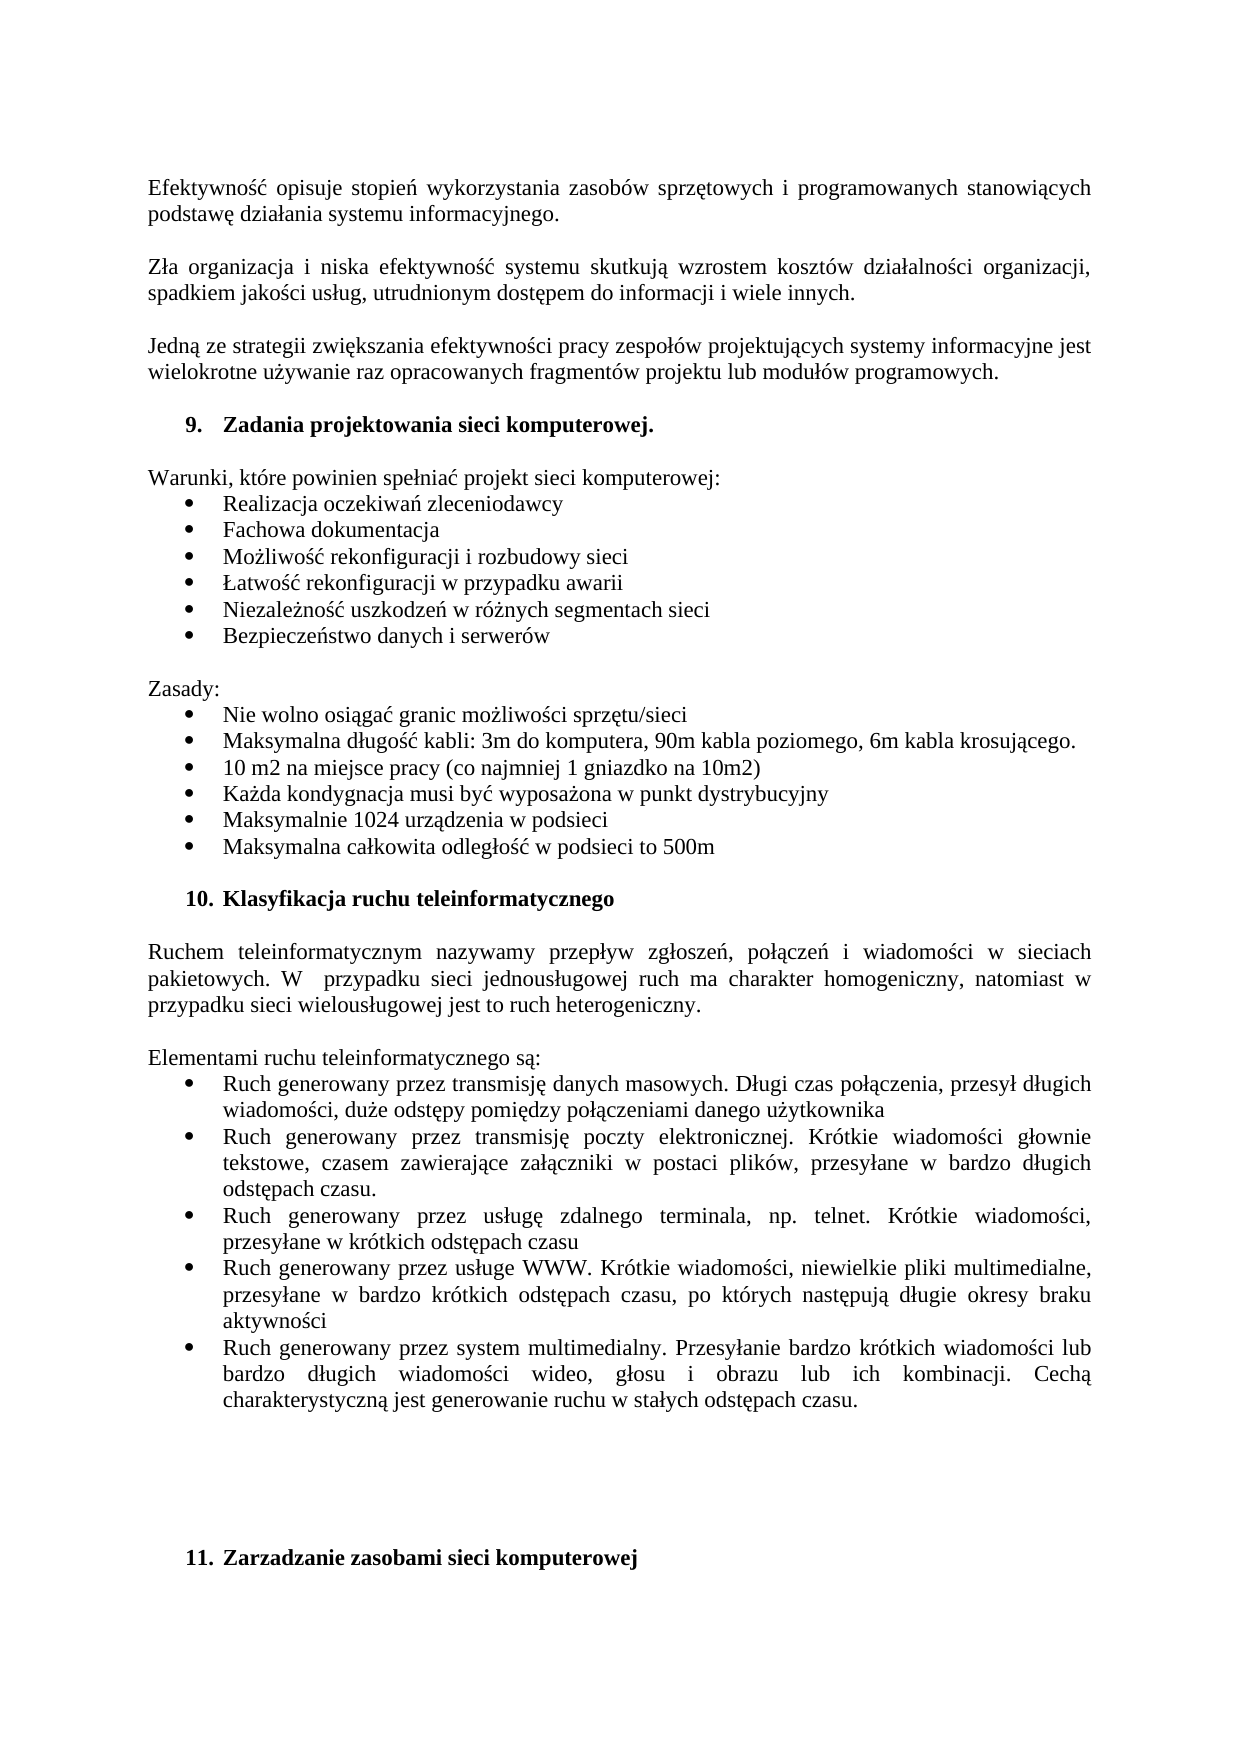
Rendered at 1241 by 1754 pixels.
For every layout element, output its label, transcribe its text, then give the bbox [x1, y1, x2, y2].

list Maksymalnie 1024 urządzenia w podsieci [185, 806, 1093, 833]
list Ruch generowany przez usługe WWW. Krótkie wiadomości, niewielkie pliki multimedialne, przesyłane w bardzo krótkich odstępach czasu, po których następują długie okresy braku aktywności [185, 1254, 1093, 1333]
list Ruch generowany przez usługę zdalnego terminala, np. telnet. Krótkie wiadomości, przesyłane w krótkich odstępach czasu [185, 1202, 1093, 1254]
list Możliwość rekonfiguracji i rozbudowy sieci [185, 543, 1093, 569]
list Zarzadzanie zasobami sieci komputerowej [185, 1544, 1093, 1571]
list Niezależność uszkodzeń w różnych segmentach sieci [185, 596, 1093, 622]
list Łatwość rekonfiguracji w przypadku awarii [185, 569, 1093, 596]
text Zła organizacja i niska efektywność systemu skutkują wzrostem kosztów działalności organizacji, spadkiem jakości usług, utrudnionym dostępem do informacji i wiele innych. [148, 253, 1093, 306]
text Ruchem teleinformatycznym nazywamy przepływ zgłoszeń, połączeń i wiadomości w sieciach pakietowych. W przypadku sieci jednousługowej ruch ma charakter homogeniczny, natomiast w przypadku sieci wielousługowej jest to ruch heterogeniczny. [148, 938, 1093, 1017]
list Realizacja oczekiwań zleceniodawcy [185, 490, 1093, 517]
list Bezpieczeństwo danych i serwerów [185, 622, 1093, 648]
text Elementami ruchu teleinformatycznego są: [148, 1044, 1093, 1070]
list Klasyfikacja ruchu teleinformatycznego [185, 886, 1093, 912]
list 10 m2 na miejsce pracy (co najmniej 1 gniazdko na 10m2) [185, 754, 1093, 780]
text Warunki, które powinien spełniać projekt sieci komputerowej: [148, 464, 1093, 490]
list Każda kondygnacja musi być wyposażona w punkt dystrybucyjny [185, 780, 1093, 806]
text Zasady: [148, 675, 1093, 701]
list Maksymalna całkowita odległość w podsieci to 500m [185, 833, 1093, 859]
text Jedną ze strategii zwiększania efektywności pracy zespołów projektujących systemy informacyjne jest wielokrotne używanie raz opracowanych fragmentów projektu lub modułów programowych. [148, 332, 1093, 385]
list Maksymalna długość kabli: 3m do komputera, 90m kabla poziomego, 6m kabla krosującego. [185, 727, 1093, 754]
list Ruch generowany przez system multimedialny. Przesyłanie bardzo krótkich wiadomości lub bardzo długich wiadomości wideo, głosu i obrazu lub ich kombinacji. Cechą charakterystyczną jest generowanie ruchu w stałych odstępach czasu. [185, 1333, 1093, 1413]
list Nie wolno osiągać granic możliwości sprzętu/sieci [185, 701, 1093, 727]
text Efektywność opisuje stopień wykorzystania zasobów sprzętowych i programowanych stanowiących podstawę działania systemu informacyjnego. [148, 174, 1093, 227]
list Ruch generowany przez transmisję poczty elektronicznej. Krótkie wiadomości głownie tekstowe, czasem zawierające załączniki w postaci plików, przesyłane w bardzo długich odstępach czasu. [185, 1123, 1093, 1202]
list Zadania projektowania sieci komputerowej. [185, 411, 1093, 437]
list Ruch generowany przez transmisję danych masowych. Długi czas połączenia, przesył długich wiadomości, duże odstępy pomiędzy połączeniami danego użytkownika [185, 1070, 1093, 1123]
list Fachowa dokumentacja [185, 517, 1093, 543]
